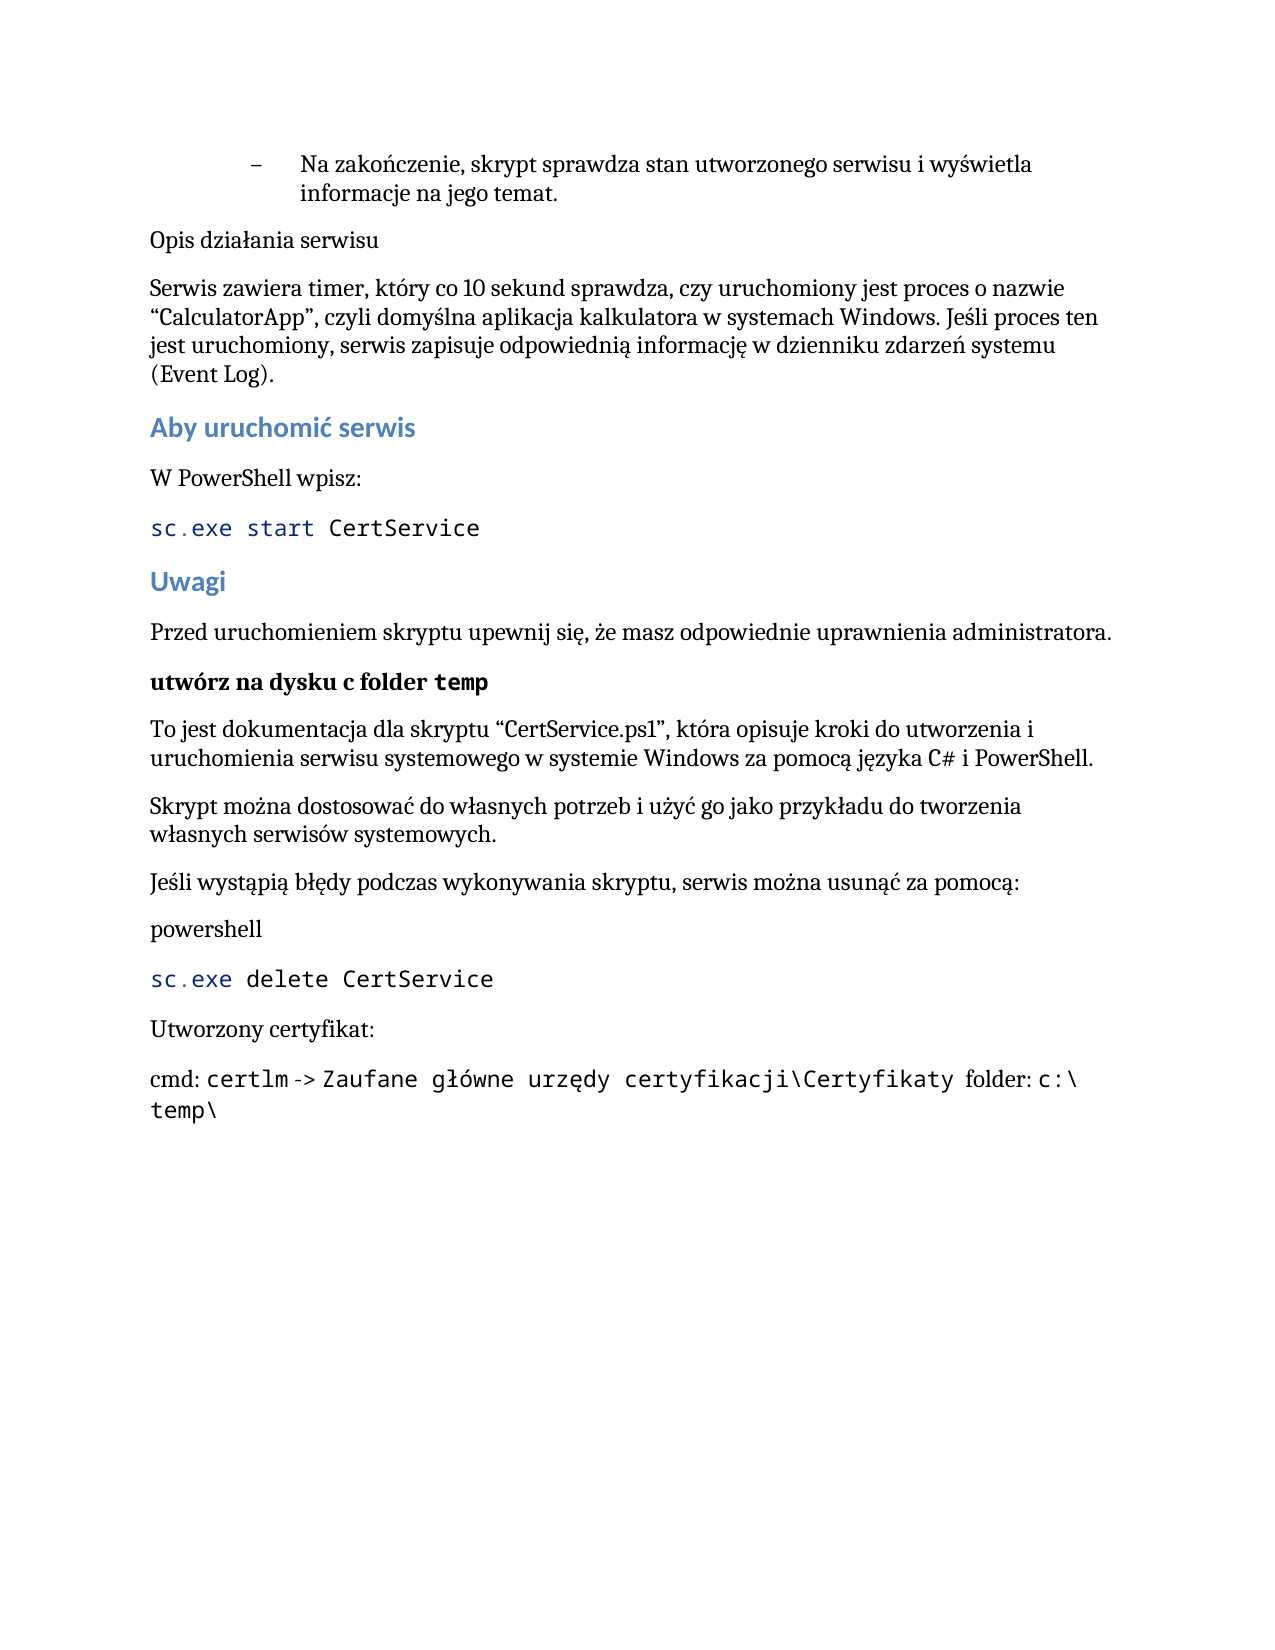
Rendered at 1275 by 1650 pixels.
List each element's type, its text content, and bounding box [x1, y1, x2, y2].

subtitle Aby uruchomić serwis [150, 409, 1125, 445]
text To jest dokumentacja dla skryptu “CertService.ps1”, która opisuje kroki do utworzenia i uruchomienia serwisu systemowego w systemie Windows za pomocą języka C# i PowerShell. [150, 715, 1125, 773]
text Skrypt można dostosować do własnych potrzeb i użyć go jako przykładu do tworzenia własnych serwisów systemowych. [150, 792, 1125, 849]
text Przed uruchomieniem skryptu upewnij się, że masz odpowiednie uprawnienia administratora. [150, 618, 1125, 647]
text cmd: certlm -> Zaufane główne urzędy certyfikacji\Certyfikaty folder: c:\temp\ [150, 1062, 1125, 1125]
list Na zakończenie, skrypt sprawdza stan utworzonego serwisu i wyświetla informacje na jego temat. [250, 150, 1125, 207]
text sc.exe delete CertService [150, 963, 1125, 994]
text W PowerShell wpisz: [150, 464, 1125, 493]
text Utworzony certyfikat: [150, 1015, 1125, 1044]
text powershell [150, 915, 1125, 944]
text sc.exe start CertService [150, 511, 1125, 543]
text Opis działania serwisu [150, 226, 1125, 255]
subtitle Uwagi [150, 563, 1125, 599]
text utwórz na dysku c folder temp [150, 665, 1125, 697]
text Jeśli wystąpią błędy podczas wykonywania skryptu, serwis można usunąć za pomocą: [150, 868, 1125, 897]
text Serwis zawiera timer, który co 10 sekund sprawdza, czy uruchomiony jest proces o nazwie “CalculatorApp”, czyli domyślna aplikacja kalkulatora w systemach Windows. Jeśli proces ten jest uruchomiony, serwis zapisuje odpowiednią informację w dzienniku zdarzeń systemu (Event Log). [150, 274, 1125, 389]
